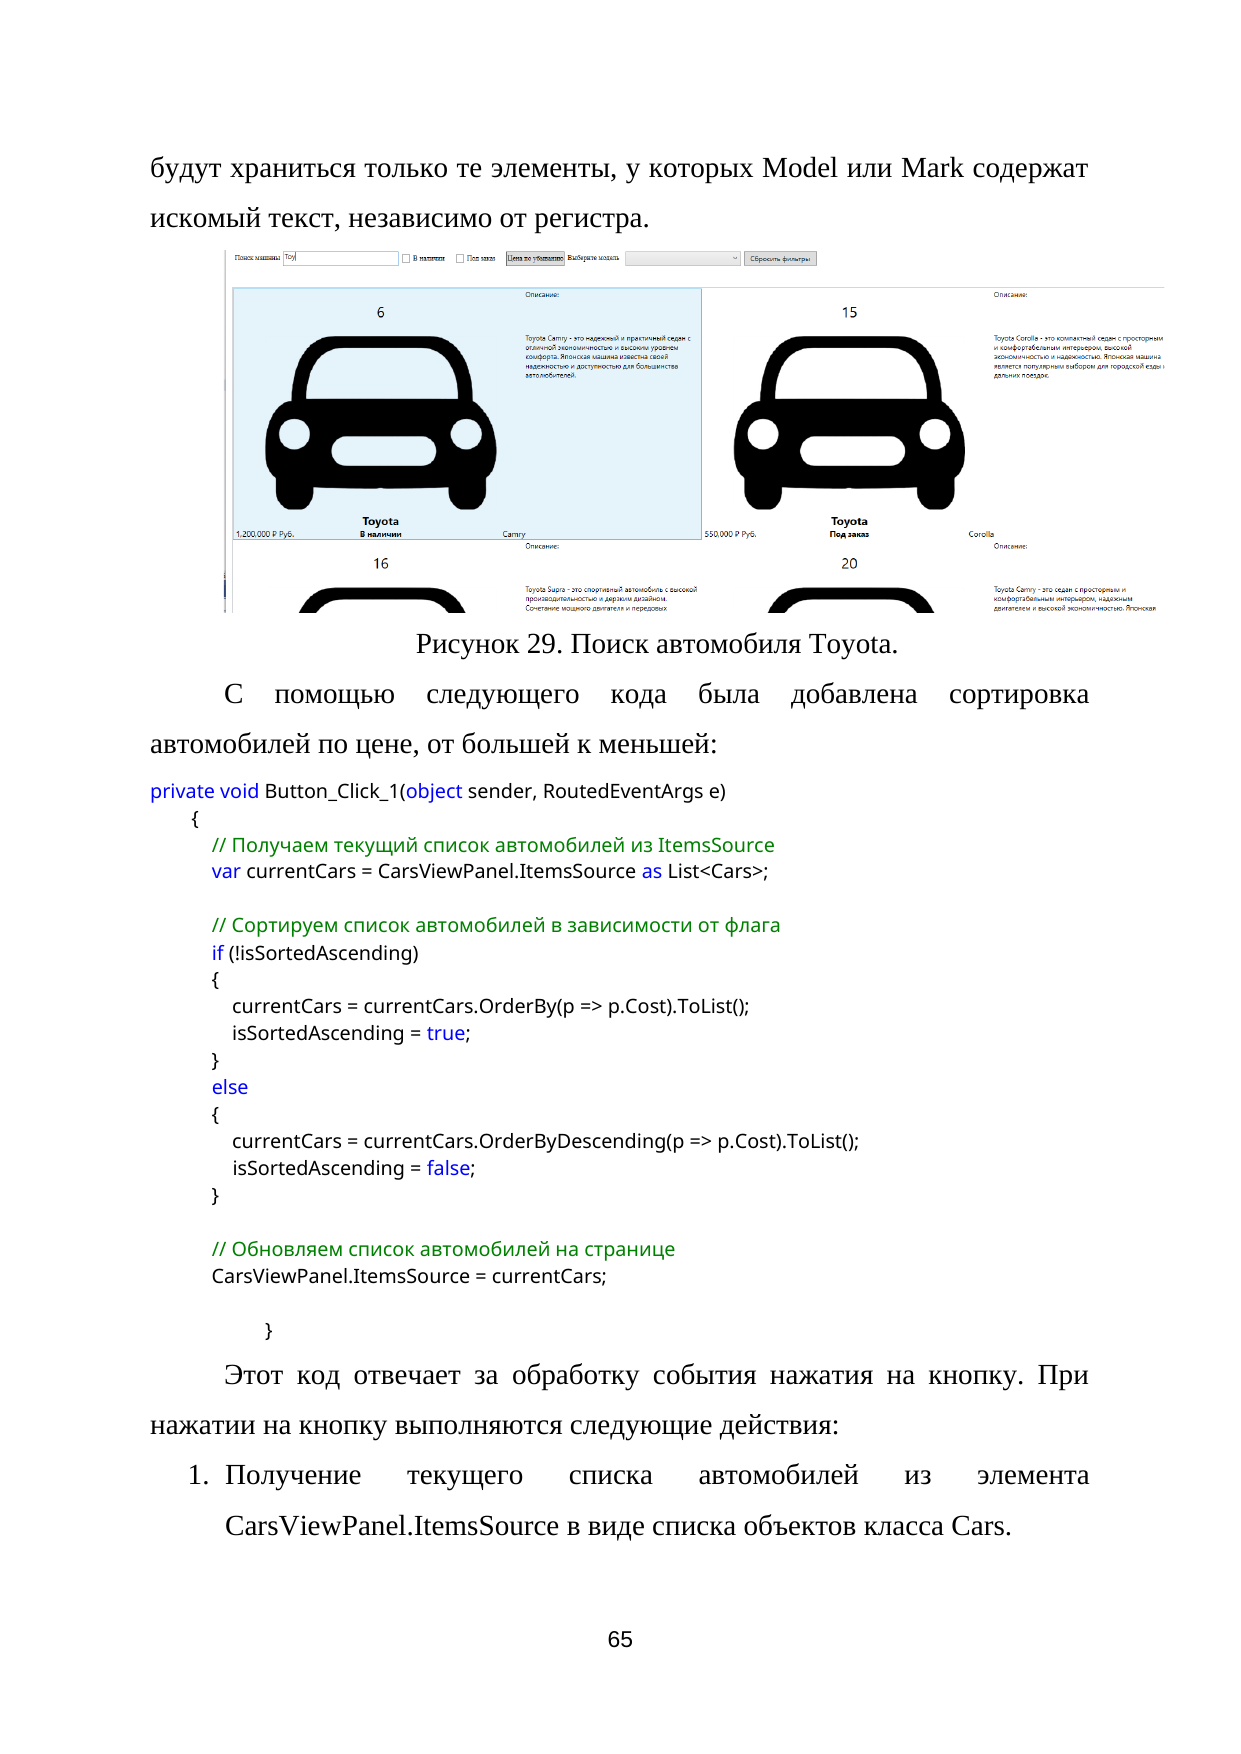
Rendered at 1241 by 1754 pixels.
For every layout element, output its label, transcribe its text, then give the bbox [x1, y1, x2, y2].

text { [150, 966, 1090, 993]
text C помощью следующего кода была добавлена сортировка автомобилей по цене, от большей к меньшей: [150, 676, 1090, 760]
list Получение текущего списка автомобилей из элемента CarsViewPanel.ItemsSource в виде списка объектов класса Cars. [187, 1457, 1090, 1541]
text } [150, 1316, 1090, 1343]
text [150, 150, 1090, 234]
text // Сортируем список автомобилей в зависимости от флага [150, 912, 1090, 939]
text { [150, 1101, 1090, 1128]
text currentCars = currentCars.OrderBy(p => p.Cost).ToList(); [150, 993, 1090, 1020]
text { [150, 804, 1090, 831]
text // Получаем текущий список автомобилей из ItemsSource [150, 831, 1090, 858]
text isSortedAscending = true; [150, 1020, 1090, 1047]
text currentCars = currentCars.OrderByDescending(p => p.Cost).ToList(); [150, 1128, 1090, 1154]
text CarsViewPanel.ItemsSource = currentCars; [150, 1262, 1090, 1289]
text Рисунок 29. Поиск автомобиля Toyota. [150, 626, 1090, 659]
text } [150, 1047, 1090, 1074]
picture [223, 250, 1165, 613]
text if (!isSortedAscending) [150, 939, 1090, 966]
text } [150, 1182, 1090, 1208]
text var currentCars = CarsViewPanel.ItemsSource as List<Cars>; [150, 858, 1090, 885]
text isSortedAscending = false; [150, 1154, 1090, 1182]
text // Обновляем список автомобилей на странице [150, 1236, 1090, 1262]
text Этот код отвечает за обработку события нажатия на кнопку. При нажатии на кнопку выполняются следующие действия: [150, 1357, 1090, 1441]
text private void Button_Click_1(object sender, RoutedEventArgs e) [150, 777, 1090, 804]
text else [150, 1074, 1090, 1101]
